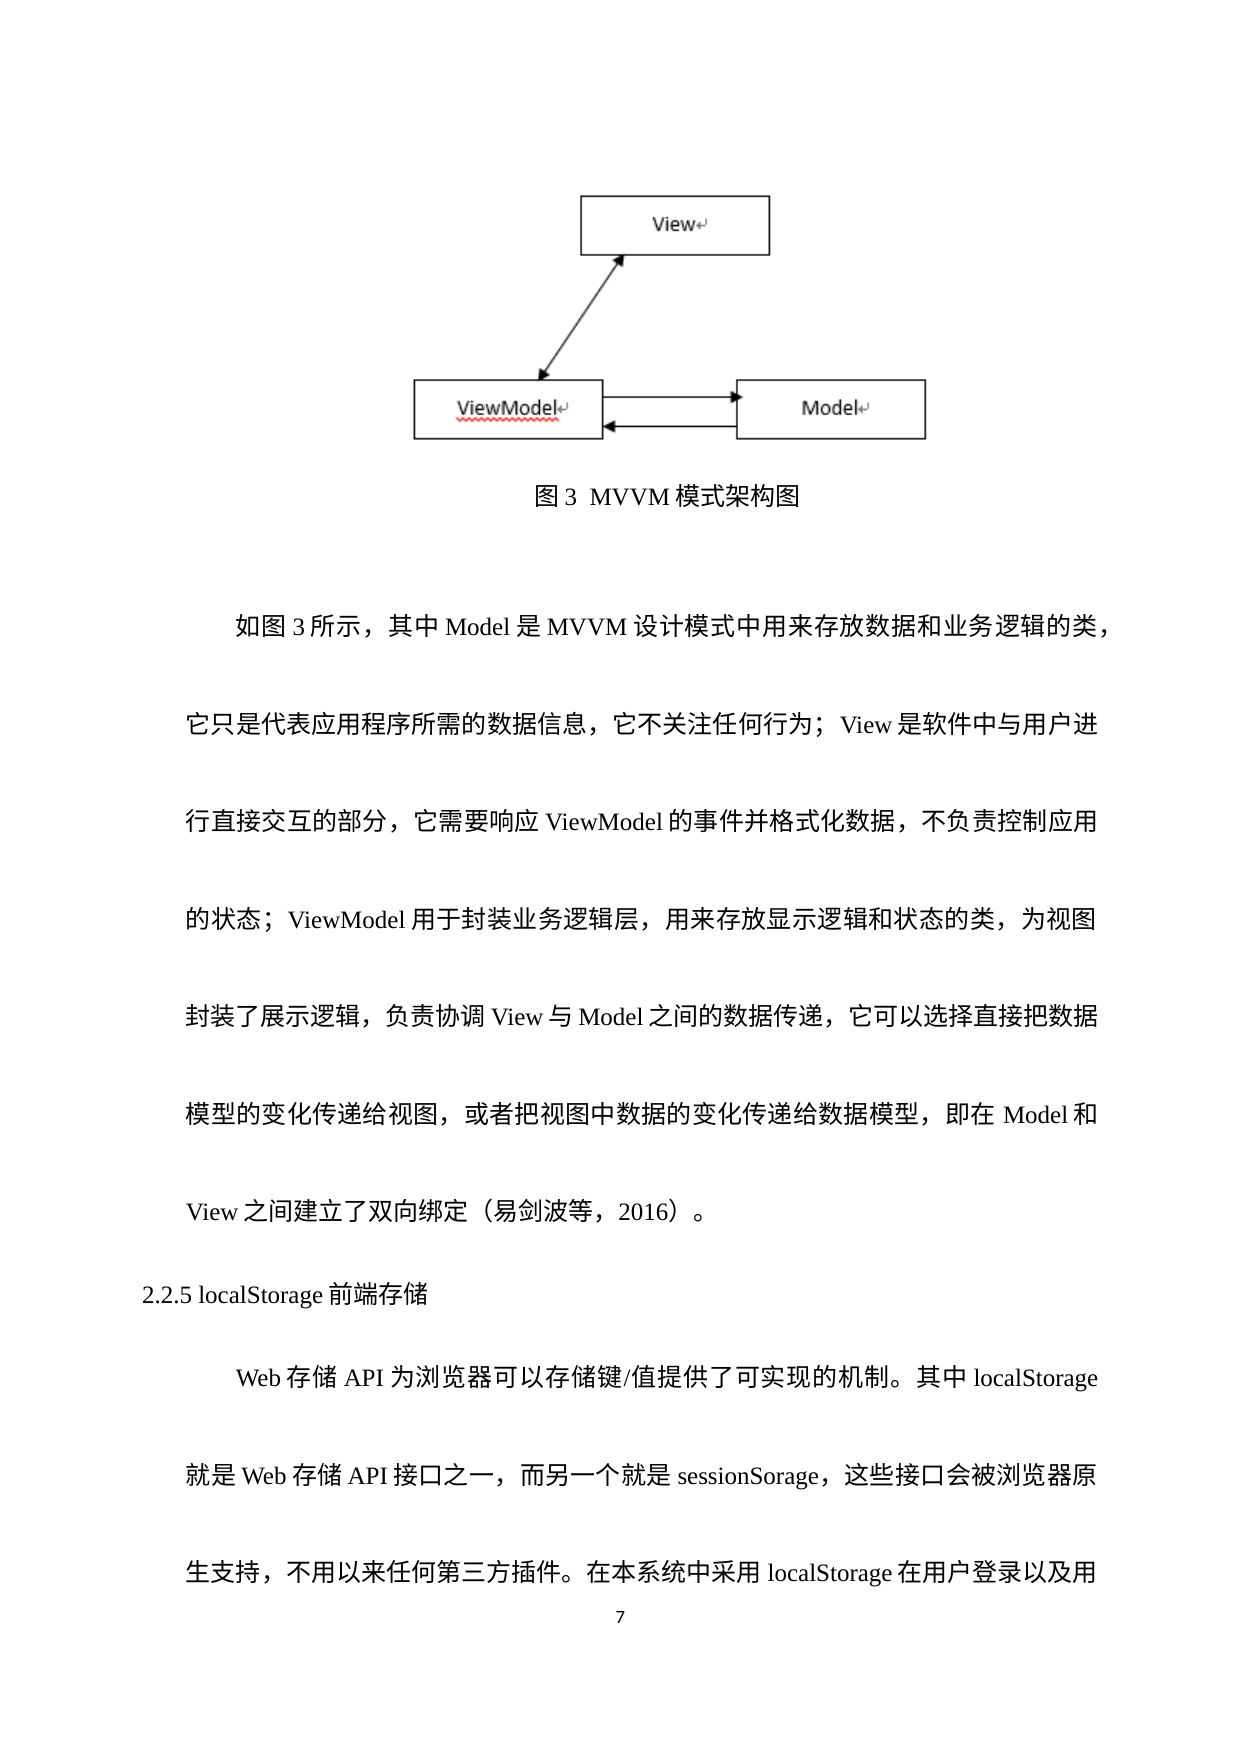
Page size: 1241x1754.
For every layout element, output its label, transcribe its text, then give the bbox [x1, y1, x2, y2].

text 如图3所示，其中Model是MVVM设计模式中用来存放数据和业务逻辑的类，它只是代表应用程序所需的数据信息，它不关注任何行为；View是软件中与用户进行直接交互的部分，它需要响应ViewModel的事件并格式化数据，不负责控制应用的状态；ViewModel用于封装业务逻辑层，用来存放显示逻辑和状态的类，为视图封装了展示逻辑，负责协调View与Model之间的数据传递，它可以选择直接把数据模型的变化传递给视图，或者把视图中数据的变化传递给数据模型，即在Model和View之间建立了双向绑定（易剑波等，2016）。 [186, 592, 1098, 1242]
picture [400, 188, 934, 446]
text 图3 MVVM模式架构图 [186, 462, 1098, 527]
subtitle 2.2.5 localStorage前端存储 [142, 1260, 1098, 1325]
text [186, 1343, 1098, 1603]
